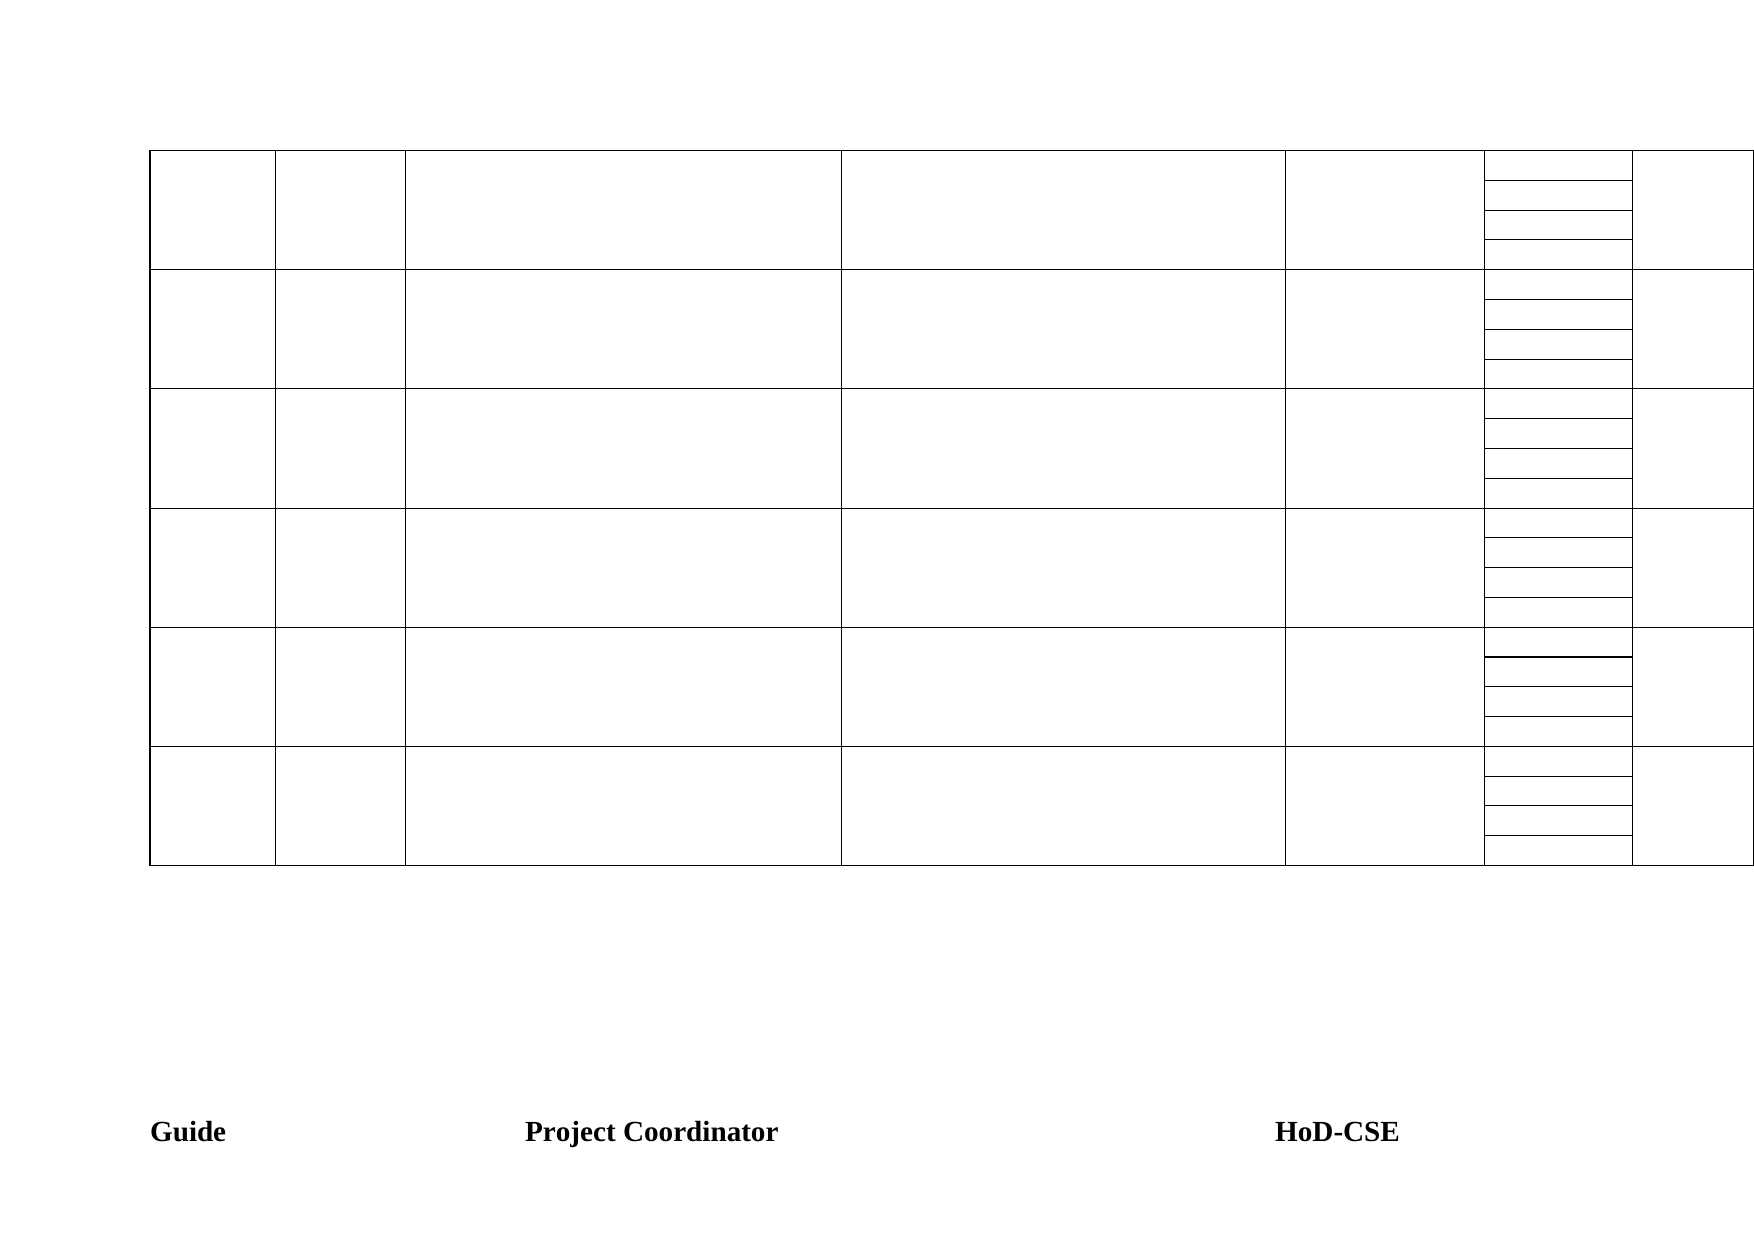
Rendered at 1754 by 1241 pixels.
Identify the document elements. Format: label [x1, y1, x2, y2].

table_cell [1485, 479, 1632, 507]
table_cell [1633, 270, 1753, 388]
table_cell [1485, 777, 1632, 805]
table_cell [406, 628, 841, 746]
table_cell [1633, 747, 1753, 865]
table_cell [406, 389, 841, 507]
table_cell [1485, 330, 1632, 358]
table_cell [276, 628, 405, 746]
table_cell [276, 747, 405, 865]
table_cell [1286, 747, 1484, 865]
table_cell [1286, 151, 1484, 269]
table_cell [842, 270, 1285, 388]
table_cell [1485, 151, 1632, 180]
table_cell [1633, 151, 1753, 269]
table_cell [276, 389, 405, 507]
table_cell [842, 151, 1285, 269]
table_cell [1633, 509, 1753, 627]
table_cell [842, 389, 1285, 507]
table_cell [1485, 806, 1632, 835]
table_cell [1485, 211, 1632, 239]
table_cell [1286, 509, 1484, 627]
table_cell [151, 628, 275, 746]
table_cell [1485, 658, 1632, 686]
table_cell [276, 509, 405, 627]
table_cell [1286, 270, 1484, 388]
table_cell [842, 747, 1285, 865]
table_cell [151, 151, 275, 269]
table_cell [406, 747, 841, 865]
table_cell [1485, 240, 1632, 269]
table_cell [151, 747, 275, 865]
table_cell [1485, 598, 1632, 627]
table_cell [276, 270, 405, 388]
table_cell [1485, 419, 1632, 448]
table_cell [1485, 687, 1632, 716]
table_cell [1485, 389, 1632, 418]
table_cell [1485, 836, 1632, 865]
table_cell [1633, 389, 1753, 507]
table_cell [1485, 538, 1632, 567]
table_cell [1485, 449, 1632, 478]
table_cell [842, 509, 1285, 627]
table_cell [1485, 717, 1632, 746]
table_cell [842, 628, 1285, 746]
table_cell [1485, 270, 1632, 299]
table_cell [1485, 509, 1632, 537]
table_cell [151, 509, 275, 627]
table_cell [1485, 181, 1632, 209]
table_cell [1485, 300, 1632, 329]
table_cell [151, 389, 275, 507]
table_cell [1485, 747, 1632, 776]
table_cell [406, 509, 841, 627]
table_cell [1286, 628, 1484, 746]
table_cell [406, 151, 841, 269]
table_cell [406, 270, 841, 388]
table_cell [1485, 628, 1632, 656]
table_cell [1485, 360, 1632, 388]
table_cell [1485, 568, 1632, 597]
table_cell [151, 270, 275, 388]
table_cell [276, 151, 405, 269]
table_cell [1286, 389, 1484, 507]
table_cell [1633, 628, 1753, 746]
